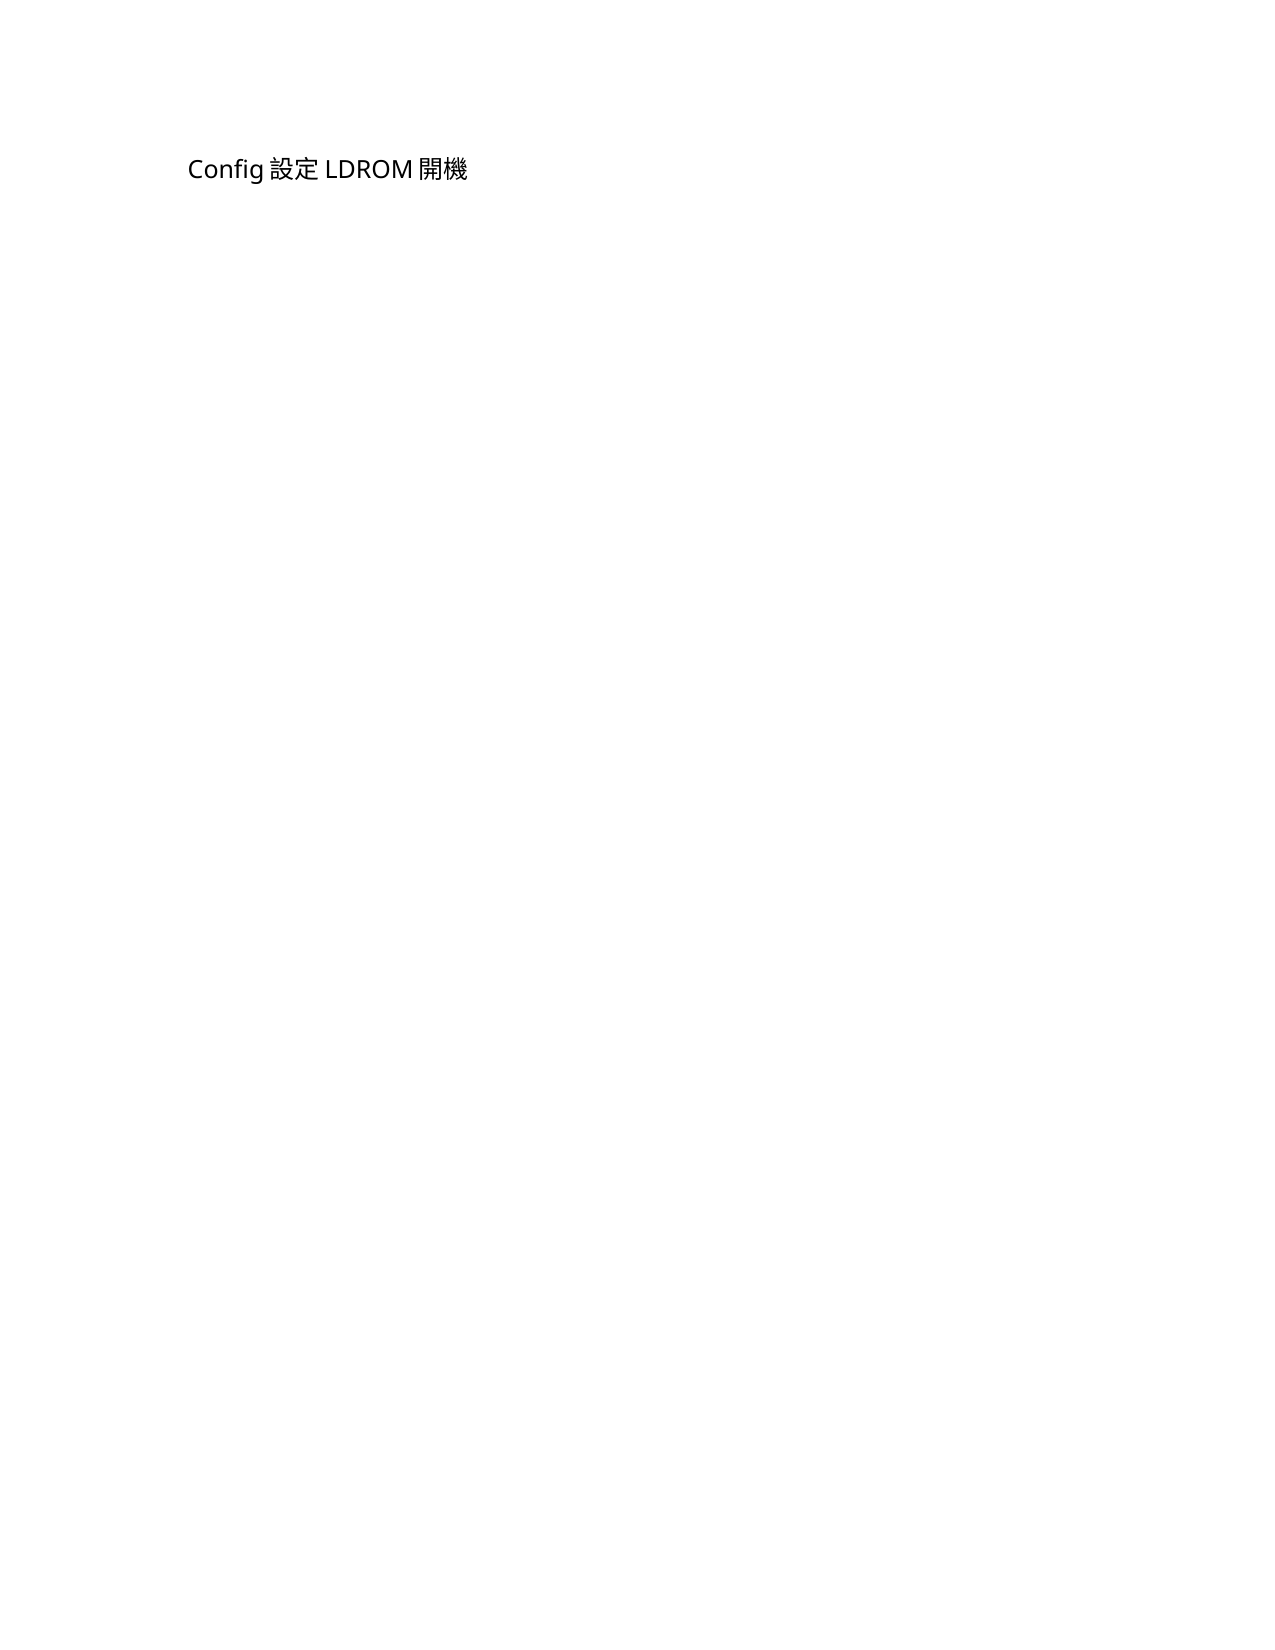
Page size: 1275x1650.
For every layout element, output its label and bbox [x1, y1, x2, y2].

text [187, 150, 1087, 186]
